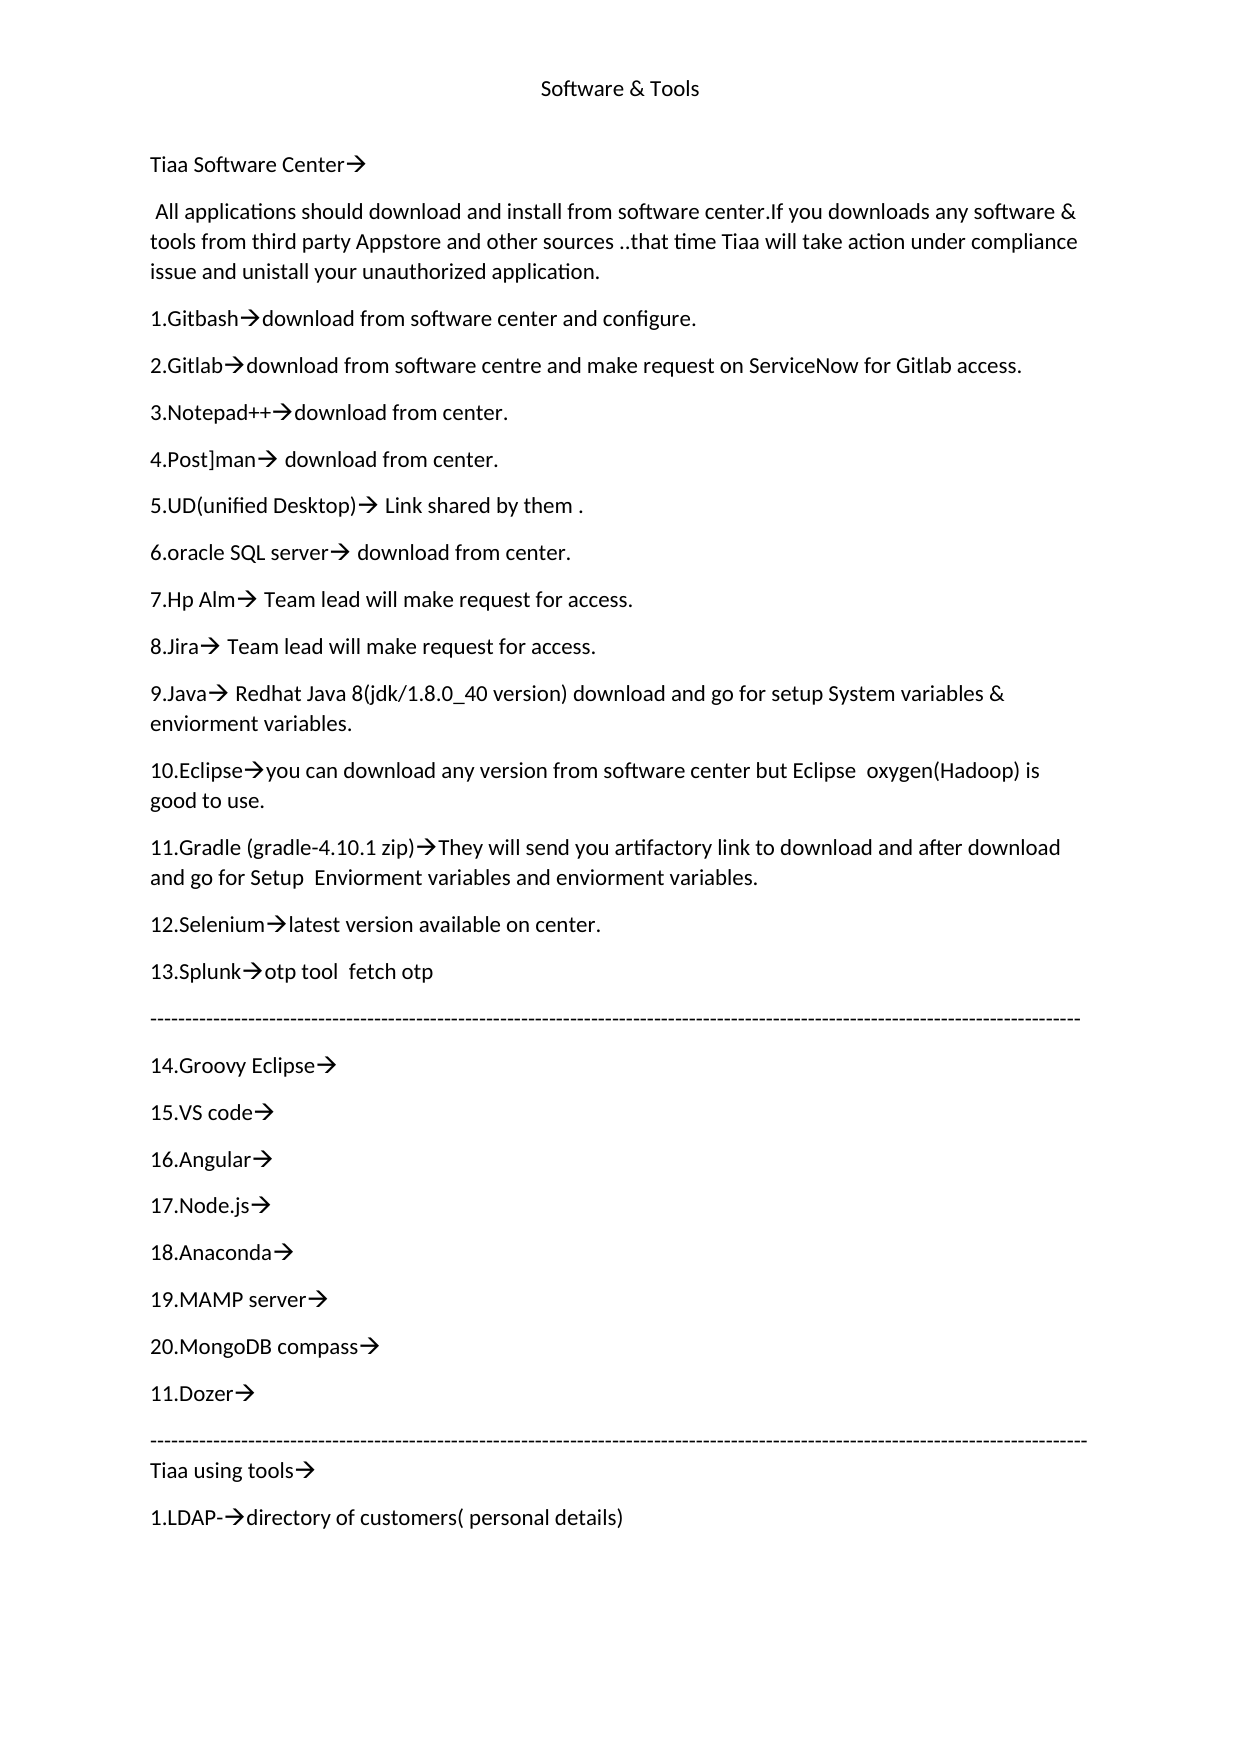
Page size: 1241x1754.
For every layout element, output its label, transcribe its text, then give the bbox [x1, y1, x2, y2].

text 17.Node.js [150, 1192, 1090, 1220]
text 5.UD(unified Desktop) Link shared by them . [150, 492, 1090, 520]
text 1.LDAP-directory of customers( personal details) [150, 1503, 1090, 1531]
text 15.VS code [150, 1098, 1090, 1126]
text 2.Gitlabdownload from software centre and make request on ServiceNow for Gitlab access. [150, 351, 1090, 379]
text --------------------------------------------------------------------------------------------------------------------------------------Tiaa using tools [150, 1426, 1090, 1484]
text 9.Java Redhat Java 8(jdk/1.8.0_40 version) download and go for setup System variables & enviorment variables. [150, 679, 1090, 737]
text 4.Post]man download from center. [150, 445, 1090, 473]
text 10.Eclipseyou can download any version from software center but Eclipse oxygen(Hadoop) is good to use. [150, 756, 1090, 814]
text 3.Notepad++download from center. [150, 398, 1090, 426]
text Tiaa Software Center [150, 150, 1090, 178]
text 20.MongoDB compass [150, 1332, 1090, 1360]
text 11.Gradle (gradle-4.10.1 zip)They will send you artifactory link to download and after download and go for Setup Enviorment variables and enviorment variables. [150, 833, 1090, 892]
text 7.Hp Alm Team lead will make request for access. [150, 585, 1090, 613]
text 12.Seleniumlatest version available on center. [150, 910, 1090, 938]
text 16.Angular [150, 1145, 1090, 1173]
text ------------------------------------------------------------------------------------------------------------------------------------- [150, 1004, 1090, 1032]
text 6.oracle SQL server download from center. [150, 538, 1090, 567]
text 11.Dozer [150, 1379, 1090, 1407]
text All applications should download and install from software center.If you downloads any software & tools from third party Appstore and other sources ..that time Tiaa will take action under compliance issue and unistall your unauthorized application. [150, 197, 1090, 285]
text 8.Jira Team lead will make request for access. [150, 632, 1090, 660]
text 1.Gitbashdownload from software center and configure. [150, 304, 1090, 332]
text 13.Splunkotp tool fetch otp [150, 957, 1090, 985]
text 18.Anaconda [150, 1238, 1090, 1267]
text 19.MAMP server [150, 1285, 1090, 1313]
text 14.Groovy Eclipse [150, 1051, 1090, 1079]
